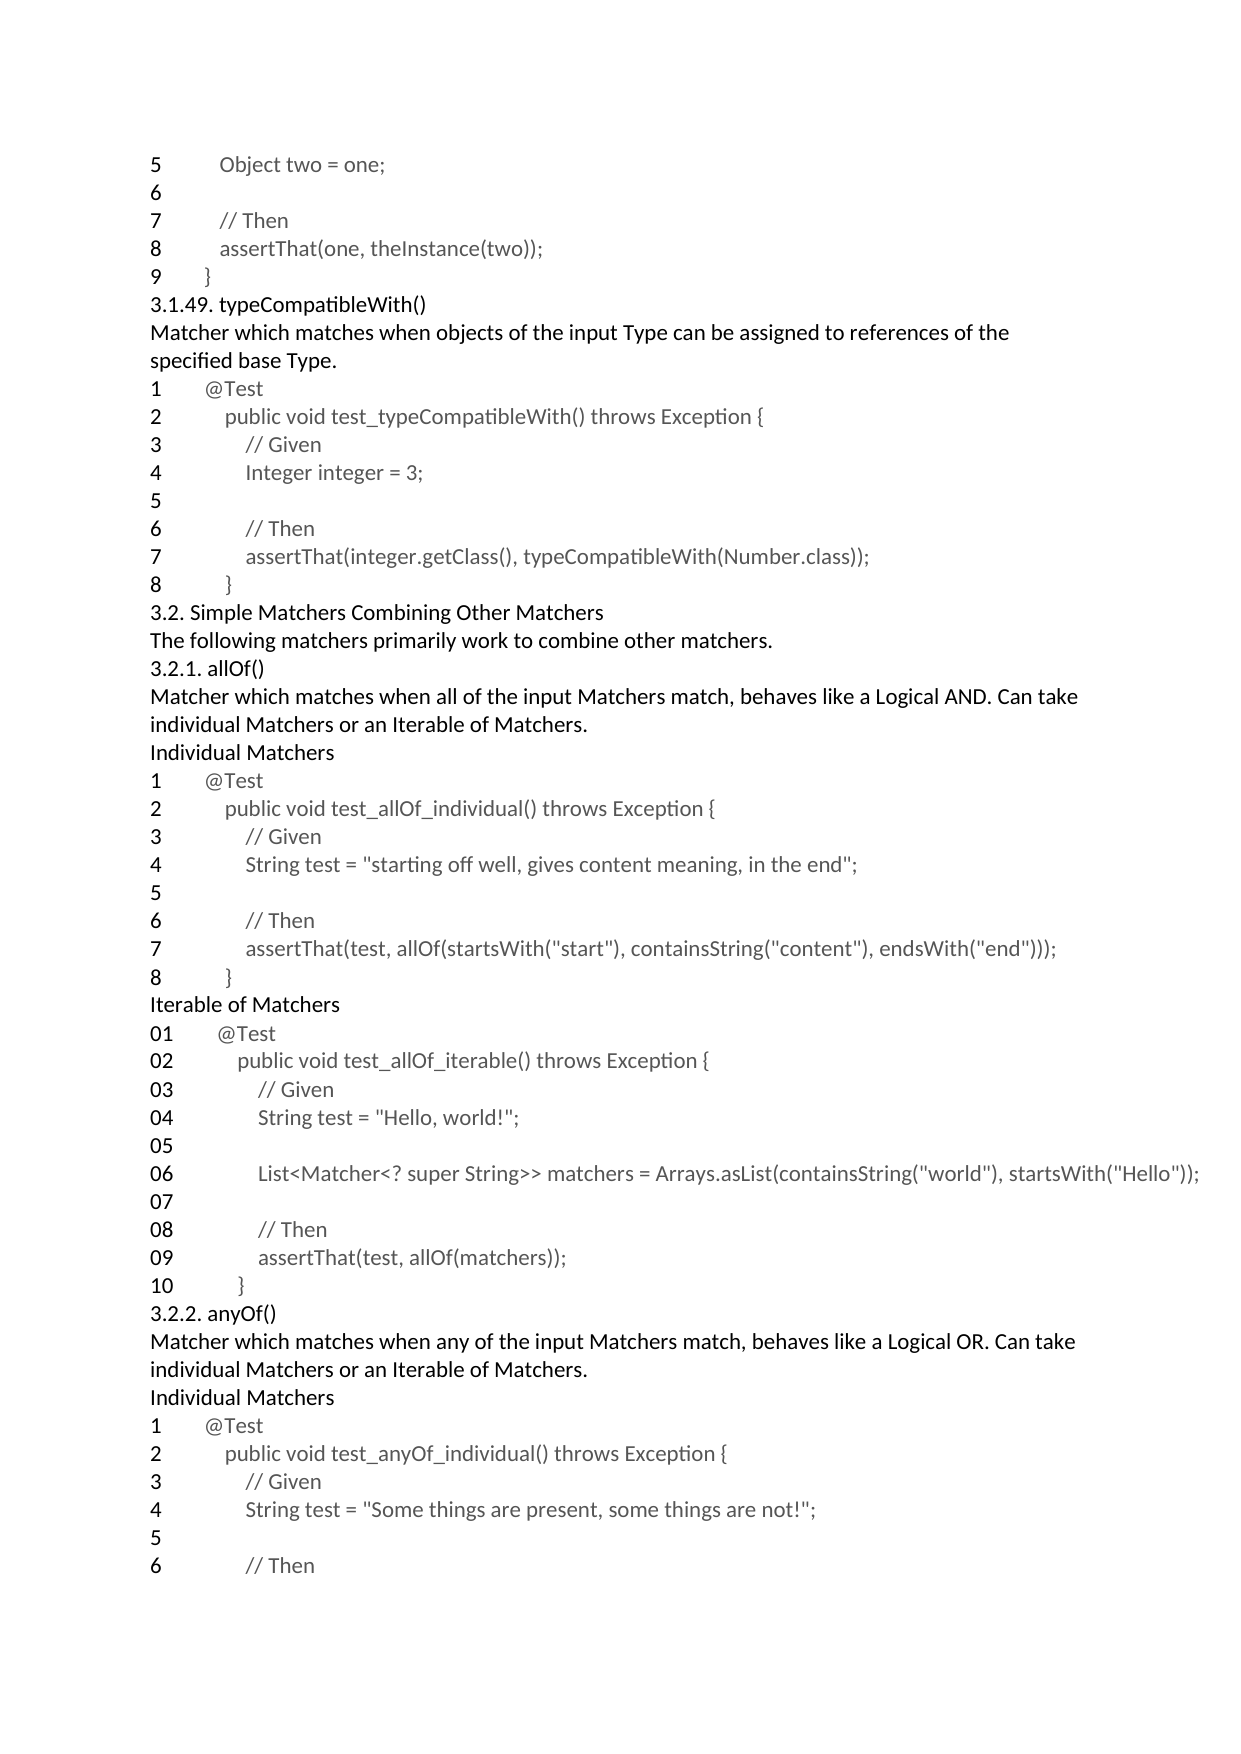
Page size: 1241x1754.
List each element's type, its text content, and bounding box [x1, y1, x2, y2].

text Iterable of Matchers [150, 991, 1090, 1019]
text Matcher which matches when any of the input Matchers match, behaves like a Logical OR. Can take individual Matchers or an Iterable of Matchers. [150, 1327, 1090, 1383]
table_header @Test public void test_allOf_iterable() throws Exception { // Given String test = "Hello, world!"; List<Matcher<? super String>> matchers = Arrays.asList(containsString("world"), startsWith("Hello")); // Then assertThat(test, allOf(matchers)); } [216, 1019, 1240, 1299]
table_header @Test public void test_allOf_individual() throws Exception { // Given String test = "starting off well, gives content meaning, in the end"; // Then assertThat(test, allOf(startsWith("start"), containsString("content"), endsWith("end"))); } [204, 766, 1240, 991]
table_header 1 2 3 4 5 6 7 8 [150, 374, 204, 598]
text 3.2.2. anyOf() [150, 1299, 1090, 1327]
table_header @Test public void test_typeCompatibleWith() throws Exception { // Given Integer integer = 3; // Then assertThat(integer.getClass(), typeCompatibleWith(Number.class)); } [204, 374, 1240, 598]
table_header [204, 150, 1240, 290]
text 3.2.1. allOf() [150, 654, 1090, 682]
table_header 1 2 3 4 5 6 7 8 [150, 1411, 204, 1579]
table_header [204, 1411, 1240, 1579]
text The following matchers primarily work to combine other matchers. [150, 626, 1090, 654]
text Matcher which matches when objects of the input Type can be assigned to references of the specified base Type. [150, 318, 1090, 374]
table_header 1 2 3 4 5 6 7 8 9 [150, 150, 204, 290]
text Individual Matchers [150, 738, 1090, 766]
table_header 01 02 03 04 05 06 07 08 09 10 [150, 1019, 216, 1299]
text 3.1.49. typeCompatibleWith() [150, 290, 1090, 318]
text Matcher which matches when all of the input Matchers match, behaves like a Logical AND. Can take individual Matchers or an Iterable of Matchers. [150, 682, 1090, 738]
text 3.2. Simple Matchers Combining Other Matchers [150, 598, 1090, 626]
text Individual Matchers [150, 1383, 1090, 1411]
table_header 1 2 3 4 5 6 7 8 [150, 766, 204, 991]
